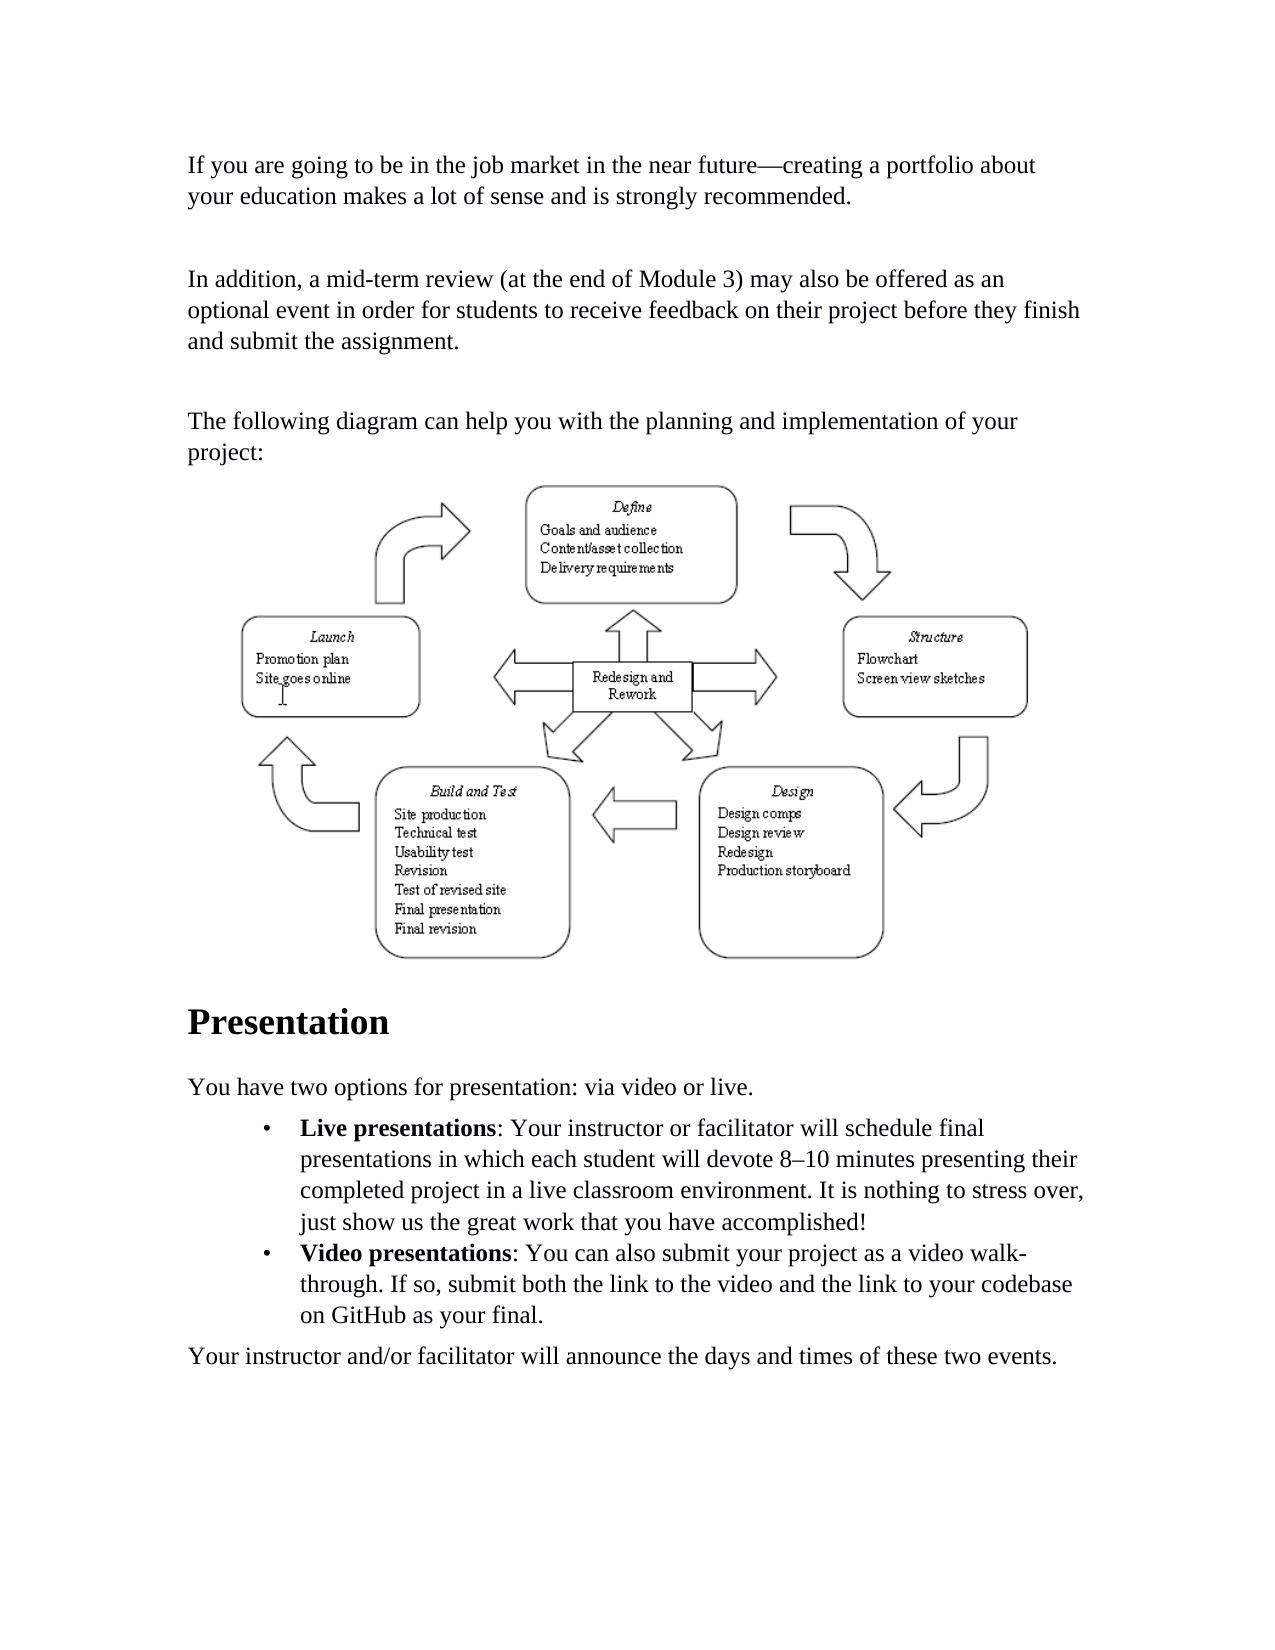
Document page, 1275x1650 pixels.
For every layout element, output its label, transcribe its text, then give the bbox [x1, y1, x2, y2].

text In addition, a mid-term review (at the end of Module 3) may also be offered as an optional event in order for students to receive feedback on their project before they finish and submit the assignment. [187, 264, 1087, 355]
text If you are going to be in the job market in the near future—creating a portfolio about your education makes a lot of sense and is strongly recommended. [187, 150, 1087, 210]
subtitle Presentation [187, 1000, 1087, 1043]
picture [236, 478, 1039, 969]
text You have two options for presentation: via video or live. [187, 1072, 1087, 1101]
text The following diagram can help you with the planning and implementation of your project: [187, 406, 1087, 466]
list Video presentations: You can also submit your project as a video walk-through. If so, submit both the link to the video and the link to your codebase on GitHub as your final. [262, 1238, 1087, 1328]
text Your instructor and/or facilitator will announce the days and times of these two events. [187, 1341, 1087, 1370]
list Live presentations: Your instructor or facilitator will schedule final presentations in which each student will devote 8–10 minutes presenting their completed project in a live classroom environment. It is nothing to stress over, just show us the great work that you have accomplished! [262, 1113, 1087, 1235]
